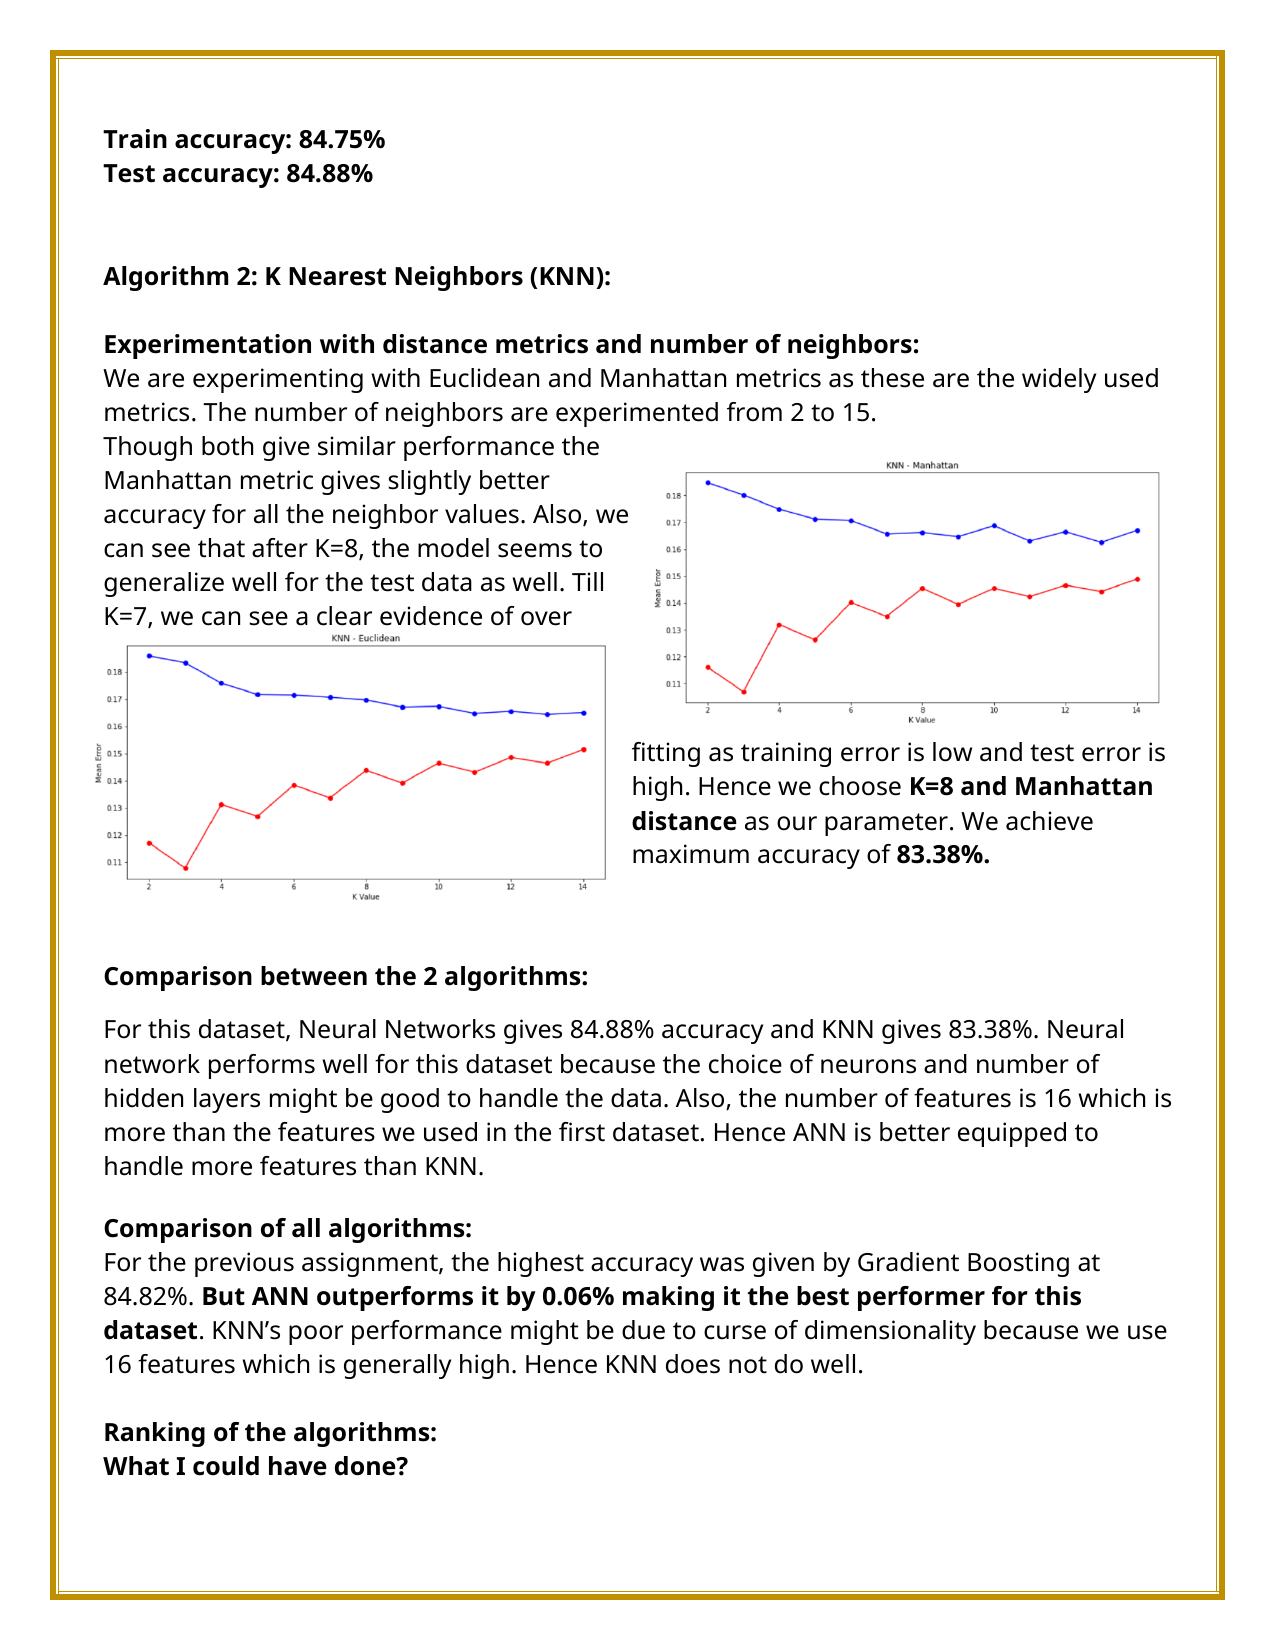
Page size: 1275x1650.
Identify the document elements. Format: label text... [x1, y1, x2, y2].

text What I could have done? [103, 1449, 1181, 1483]
text We are experimenting with Euclidean and Manhattan metrics as these are the widely used metrics. The number of neighbors are experimented from 2 to 15. [103, 360, 1181, 428]
text Ranking of the algorithms: [103, 1415, 1181, 1449]
text For this dataset, Neural Networks gives 84.88% accuracy and KNN gives 83.38%. Neural network performs well for this dataset because the choice of neurons and number of hidden layers might be good to handle the data. Also, the number of features is 16 which is more than the features we used in the first dataset. Hence ANN is better equipped to handle more features than KNN. [103, 1012, 1181, 1182]
text Train accuracy: 84.75% [103, 122, 1181, 156]
text Algorithm 2: K Nearest Neighbors (KNN): [103, 258, 1181, 292]
text Comparison of all algorithms: [103, 1211, 1181, 1244]
picture [653, 460, 1167, 727]
text For the previous assignment, the highest accuracy was given by Gradient Boosting at 84.82%. But ANN outperforms it by 0.06% making it the best performer for this dataset. KNN’s poor performance might be due to curse of dimensionality because we use 16 features which is generally high. Hence KNN does not do well. [103, 1244, 1181, 1381]
picture [92, 634, 613, 905]
text Experimentation with distance metrics and number of neighbors: [103, 326, 1181, 360]
text Test accuracy: 84.88% [103, 156, 1181, 190]
text Comparison between the 2 algorithms: [103, 959, 1125, 993]
